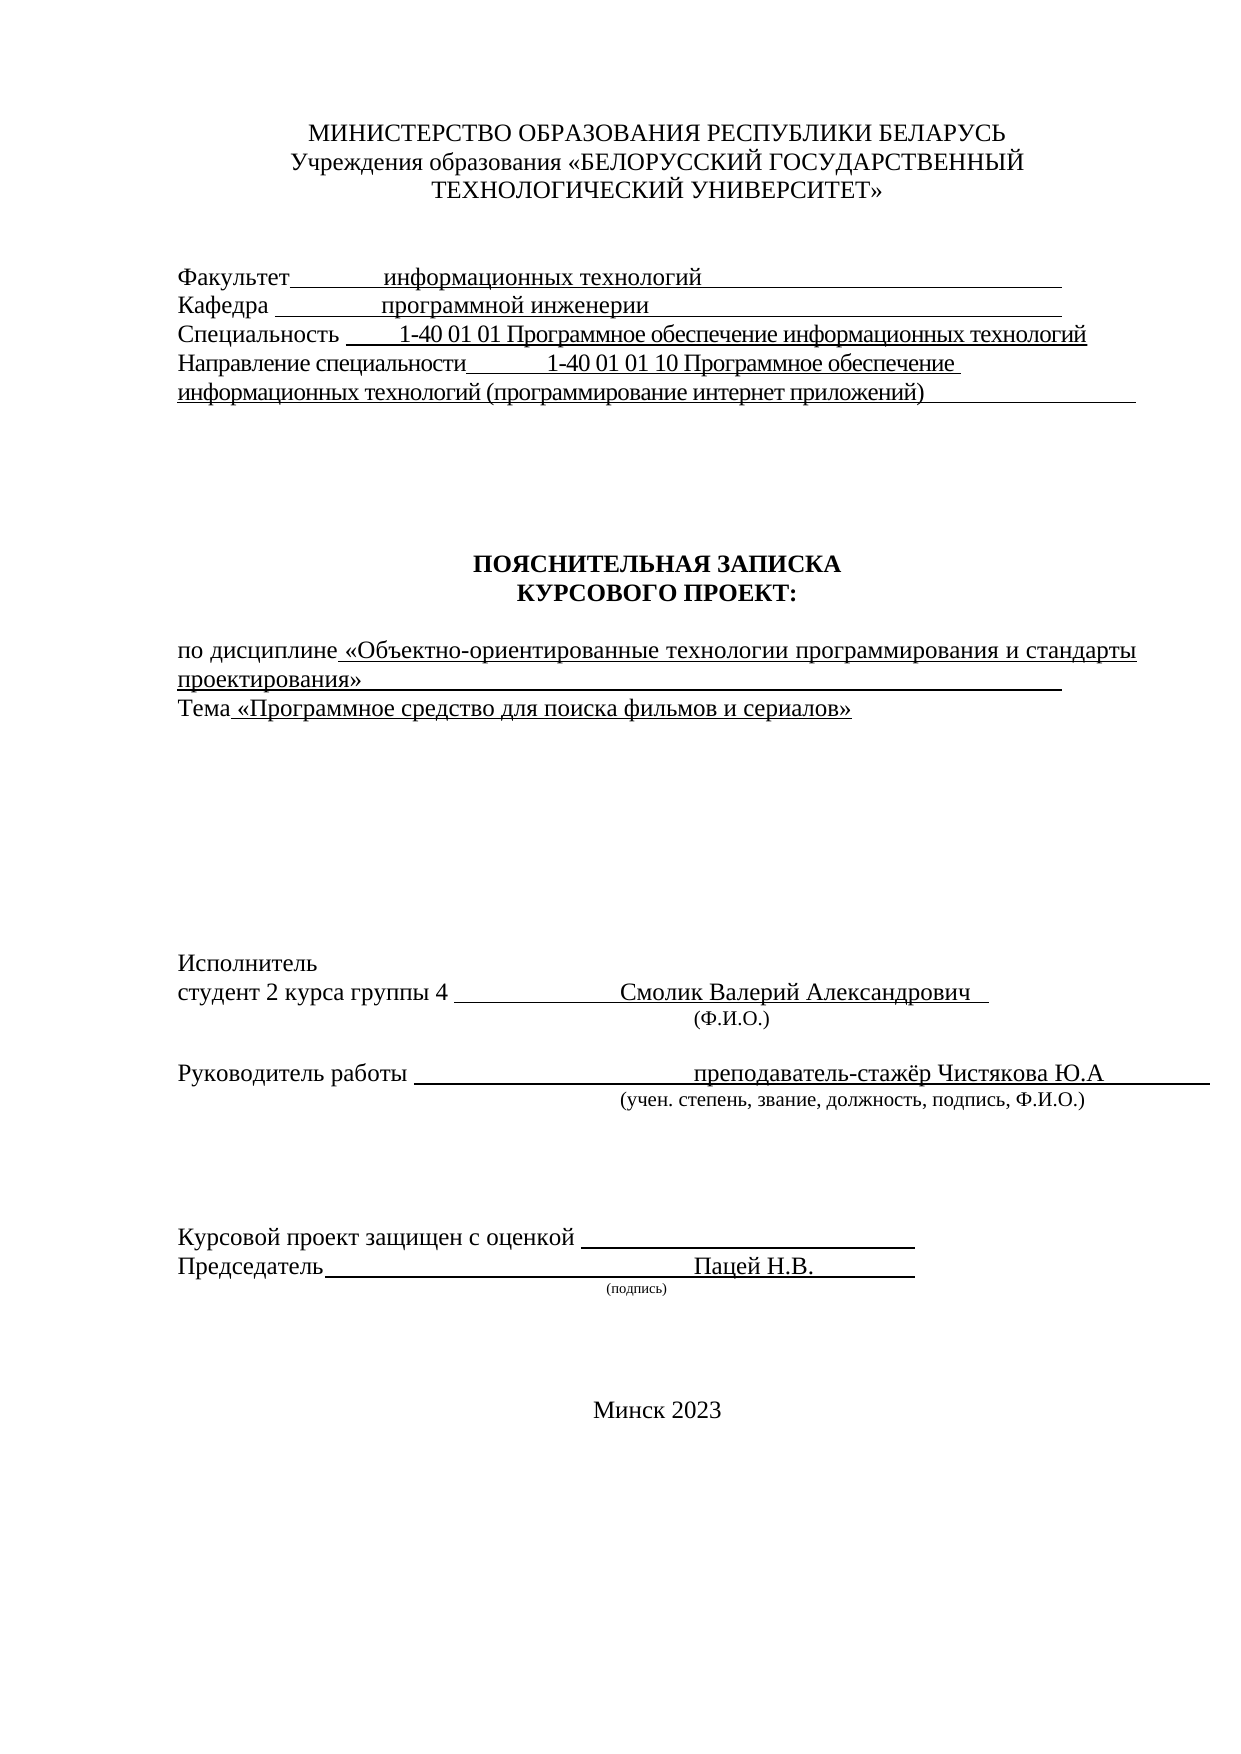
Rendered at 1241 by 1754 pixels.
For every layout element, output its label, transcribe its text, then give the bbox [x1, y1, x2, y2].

text студент 2 курса группы 4 Смолик Валерий Александрович [177, 977, 1137, 1006]
text по дисциплине «Объектно-ориентированные технологии программирования и стандарты проектирования» [177, 636, 1137, 693]
text (подпись) [398, 1280, 1137, 1309]
text ТЕХНОЛОГИЧЕСКИЙ УНИВЕРСИТЕТ» [177, 176, 1137, 204]
text Факультет информационных технологий [177, 262, 1137, 291]
text (Ф.И.О.) [177, 1006, 1137, 1030]
text Исполнитель [177, 948, 1137, 977]
text Руководитель работы преподаватель-стажёр Чистякова Ю.А [177, 1058, 1137, 1087]
text КУРСОВОГО ПРОЕКТ: [177, 578, 1137, 607]
text Учреждения образования «БЕЛОРУССКИЙ ГОСУДАРСТВЕННЫЙ [177, 147, 1137, 176]
text Кафедра программной инженерии [177, 291, 1137, 319]
text МИНИСТЕРСТВО ОБРАЗОВАНИЯ РЕСПУБЛИКИ БЕЛАРУСЬ [177, 118, 1137, 147]
text Курсовой проект защищен с оценкой [177, 1222, 1137, 1251]
text Минск 2023 [177, 1395, 1137, 1424]
text Председатель Пацей Н.В. [177, 1251, 1137, 1280]
text Направление специальности 1-40 01 01 10 Программное обеспечение информационных технологий (программирование интернет приложений) [177, 348, 1137, 406]
text Специальность 1-40 01 01 Программное обеспечение информационных технологий [177, 319, 1137, 348]
text ПОЯСНИТЕЛЬНАЯ ЗАПИСКА [177, 549, 1137, 578]
text (учен. степень, звание, должность, подпись, Ф.И.О.) [177, 1087, 1137, 1111]
text Тема «Программное средство для поиска фильмов и сериалов» [177, 693, 1137, 722]
